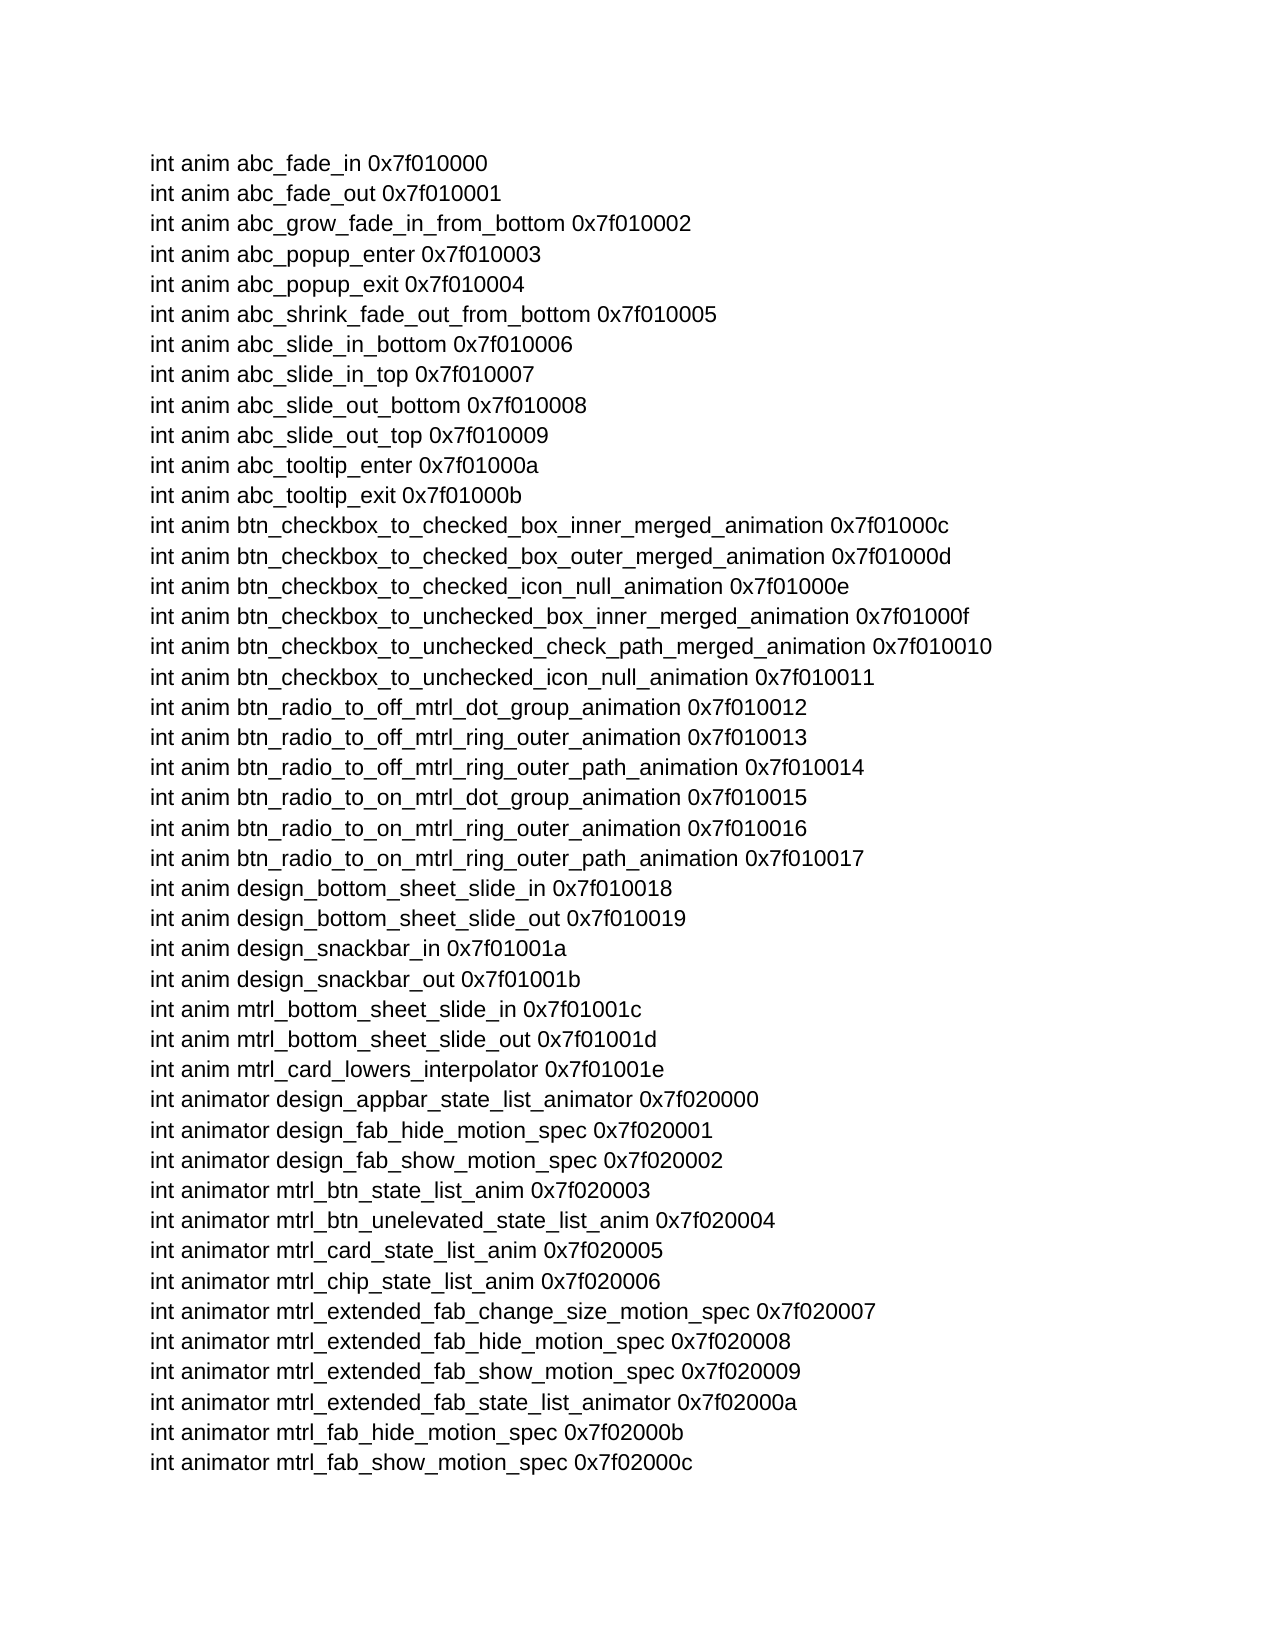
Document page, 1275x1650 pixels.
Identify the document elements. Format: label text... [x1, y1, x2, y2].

text int anim btn_radio_to_off_mtrl_dot_group_animation 0x7f010012 [150, 694, 1125, 720]
text int animator design_appbar_state_list_animator 0x7f020000 [150, 1086, 1125, 1113]
text int animator mtrl_fab_hide_motion_spec 0x7f02000b [150, 1419, 1125, 1445]
text int anim abc_slide_out_top 0x7f010009 [150, 422, 1125, 448]
text int anim abc_tooltip_enter 0x7f01000a [150, 452, 1125, 478]
text int animator mtrl_card_state_list_anim 0x7f020005 [150, 1237, 1125, 1264]
text int anim btn_checkbox_to_checked_box_inner_merged_animation 0x7f01000c [150, 512, 1125, 539]
text int animator mtrl_extended_fab_state_list_animator 0x7f02000a [150, 1388, 1125, 1415]
text int anim design_snackbar_out 0x7f01001b [150, 966, 1125, 992]
text int animator mtrl_extended_fab_show_motion_spec 0x7f020009 [150, 1358, 1125, 1385]
text int anim btn_radio_to_on_mtrl_dot_group_animation 0x7f010015 [150, 784, 1125, 811]
text int anim mtrl_bottom_sheet_slide_in 0x7f01001c [150, 996, 1125, 1022]
text int animator design_fab_hide_motion_spec 0x7f020001 [150, 1117, 1125, 1143]
text int anim design_snackbar_in 0x7f01001a [150, 935, 1125, 962]
text int anim btn_checkbox_to_checked_icon_null_animation 0x7f01000e [150, 573, 1125, 599]
text int anim abc_popup_exit 0x7f010004 [150, 271, 1125, 297]
text int anim abc_grow_fade_in_from_bottom 0x7f010002 [150, 210, 1125, 237]
text int anim abc_fade_in 0x7f010000 [150, 150, 1125, 176]
text int animator mtrl_fab_show_motion_spec 0x7f02000c [150, 1449, 1125, 1475]
text int anim btn_checkbox_to_checked_box_outer_merged_animation 0x7f01000d [150, 543, 1125, 569]
text int anim btn_radio_to_off_mtrl_ring_outer_animation 0x7f010013 [150, 724, 1125, 750]
text int animator mtrl_chip_state_list_anim 0x7f020006 [150, 1268, 1125, 1294]
text int anim btn_radio_to_on_mtrl_ring_outer_path_animation 0x7f010017 [150, 845, 1125, 871]
text int anim abc_slide_out_bottom 0x7f010008 [150, 392, 1125, 418]
text int anim abc_fade_out 0x7f010001 [150, 180, 1125, 207]
text int anim abc_shrink_fade_out_from_bottom 0x7f010005 [150, 301, 1125, 327]
text int anim btn_radio_to_on_mtrl_ring_outer_animation 0x7f010016 [150, 814, 1125, 841]
text int anim abc_slide_in_top 0x7f010007 [150, 361, 1125, 388]
text int anim mtrl_bottom_sheet_slide_out 0x7f01001d [150, 1026, 1125, 1052]
text int anim abc_popup_enter 0x7f010003 [150, 241, 1125, 267]
text int anim btn_checkbox_to_unchecked_box_inner_merged_animation 0x7f01000f [150, 603, 1125, 629]
text int animator design_fab_show_motion_spec 0x7f020002 [150, 1147, 1125, 1173]
text int anim mtrl_card_lowers_interpolator 0x7f01001e [150, 1056, 1125, 1083]
text int anim btn_checkbox_to_unchecked_check_path_merged_animation 0x7f010010 [150, 633, 1125, 660]
text int anim btn_radio_to_off_mtrl_ring_outer_path_animation 0x7f010014 [150, 754, 1125, 781]
text int animator mtrl_btn_unelevated_state_list_anim 0x7f020004 [150, 1207, 1125, 1234]
text int anim abc_tooltip_exit 0x7f01000b [150, 482, 1125, 509]
text int anim design_bottom_sheet_slide_out 0x7f010019 [150, 905, 1125, 932]
text int animator mtrl_extended_fab_change_size_motion_spec 0x7f020007 [150, 1298, 1125, 1324]
text int anim abc_slide_in_bottom 0x7f010006 [150, 331, 1125, 358]
text int animator mtrl_extended_fab_hide_motion_spec 0x7f020008 [150, 1328, 1125, 1354]
text int anim design_bottom_sheet_slide_in 0x7f010018 [150, 875, 1125, 901]
text int animator mtrl_btn_state_list_anim 0x7f020003 [150, 1177, 1125, 1203]
text int anim btn_checkbox_to_unchecked_icon_null_animation 0x7f010011 [150, 663, 1125, 690]
